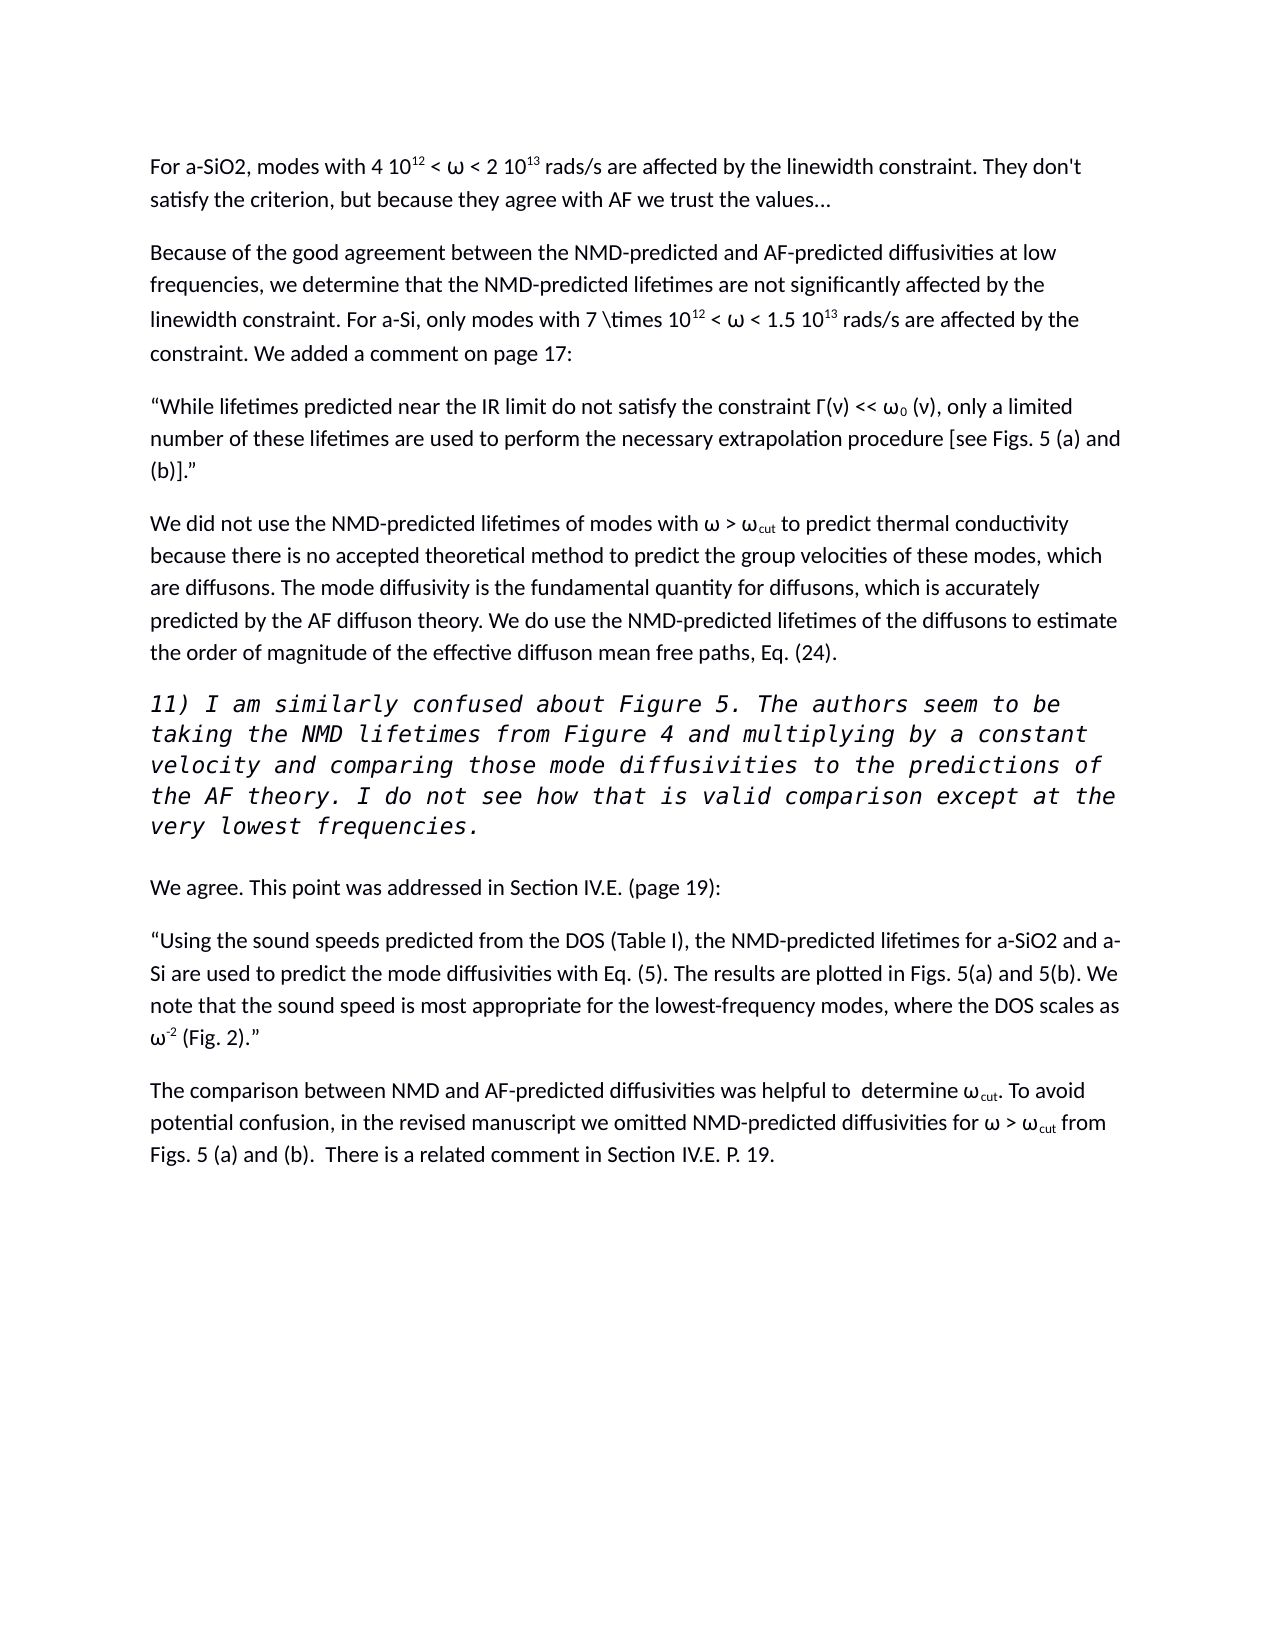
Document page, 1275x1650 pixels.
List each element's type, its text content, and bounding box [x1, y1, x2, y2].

text taking the NMD lifetimes from Figure 4 and multiplying by a constant [150, 722, 1125, 748]
text very lowest frequencies. [150, 813, 1125, 840]
text The comparison between NMD and AF-predicted diffusivities was helpful to determine ωcut. To avoid potential confusion, in the revised manuscript we omitted NMD-predicted diffusivities for ω > ωcut from Figs. 5 (a) and (b). There is a related comment in Section IV.E. P. 19. [150, 1076, 1125, 1168]
text 11) I am similarly confused about Figure 5. The authors seem to be [150, 691, 1125, 718]
text For a-SiO2, modes with 4 1012 < ω < 2 1013 rads/s are affected by the linewidth constraint. They don't satisfy the criterion, but because they agree with AF we trust the values... [150, 150, 1125, 213]
text velocity and comparing those mode diffusivities to the predictions of [150, 752, 1125, 779]
text “While lifetimes predicted near the IR limit do not satisfy the constraint Γ(ν) << ω0 (ν), only a limited number of these lifetimes are used to perform the necessary extrapolation procedure [see Figs. 5 (a) and (b)].” [150, 392, 1125, 484]
text “Using the sound speeds predicted from the DOS (Table I), the NMD-predicted lifetimes for a-SiO2 and a-Si are used to predict the mode diffusivities with Eq. (5). The results are plotted in Figs. 5(a) and 5(b). We note that the sound speed is most appropriate for the lowest-frequency modes, where the DOS scales as ω-2 (Fig. 2).” [150, 927, 1125, 1051]
text the AF theory. I do not see how that is valid comparison except at the [150, 783, 1125, 809]
text We did not use the NMD-predicted lifetimes of modes with ω > ωcut to predict thermal conductivity because there is no accepted theoretical method to predict the group velocities of these modes, which are diffusons. The mode diffusivity is the fundamental quantity for diffusons, which is accurately predicted by the AF diffuson theory. We do use the NMD-predicted lifetimes of the diffusons to estimate the order of magnitude of the effective diffuson mean free paths, Eq. (24). [150, 509, 1125, 666]
text We agree. This point was addressed in Section IV.E. (page 19): [150, 873, 1125, 902]
text Because of the good agreement between the NMD-predicted and AF-predicted diffusivities at low frequencies, we determine that the NMD-predicted lifetimes are not significantly affected by the linewidth constraint. For a-Si, only modes with 7 \times 1012 < ω < 1.5 1013 rads/s are affected by the constraint. We added a comment on page 17: [150, 238, 1125, 367]
